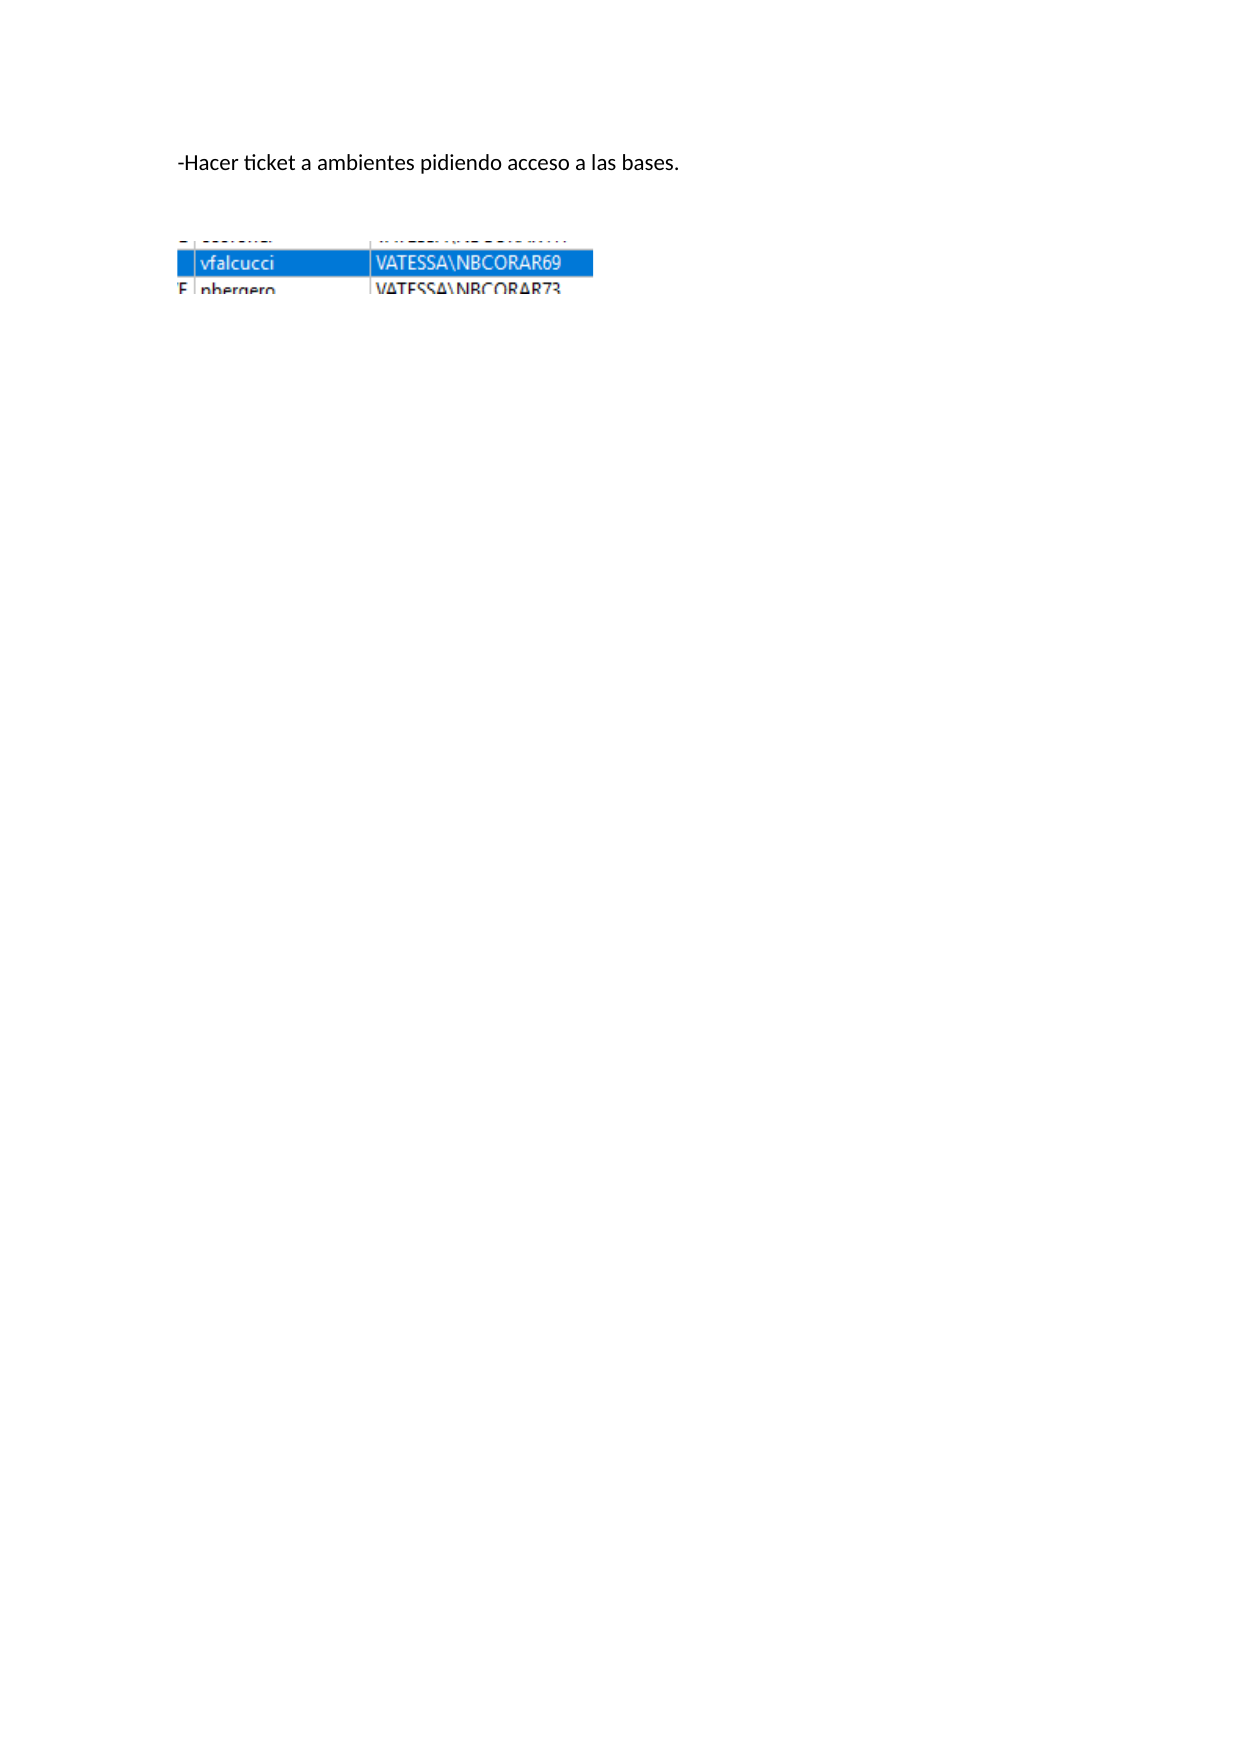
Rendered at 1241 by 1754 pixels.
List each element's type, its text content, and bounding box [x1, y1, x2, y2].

picture [177, 241, 594, 294]
text -Hacer ticket a ambientes pidiendo acceso a las bases. [177, 148, 1063, 176]
